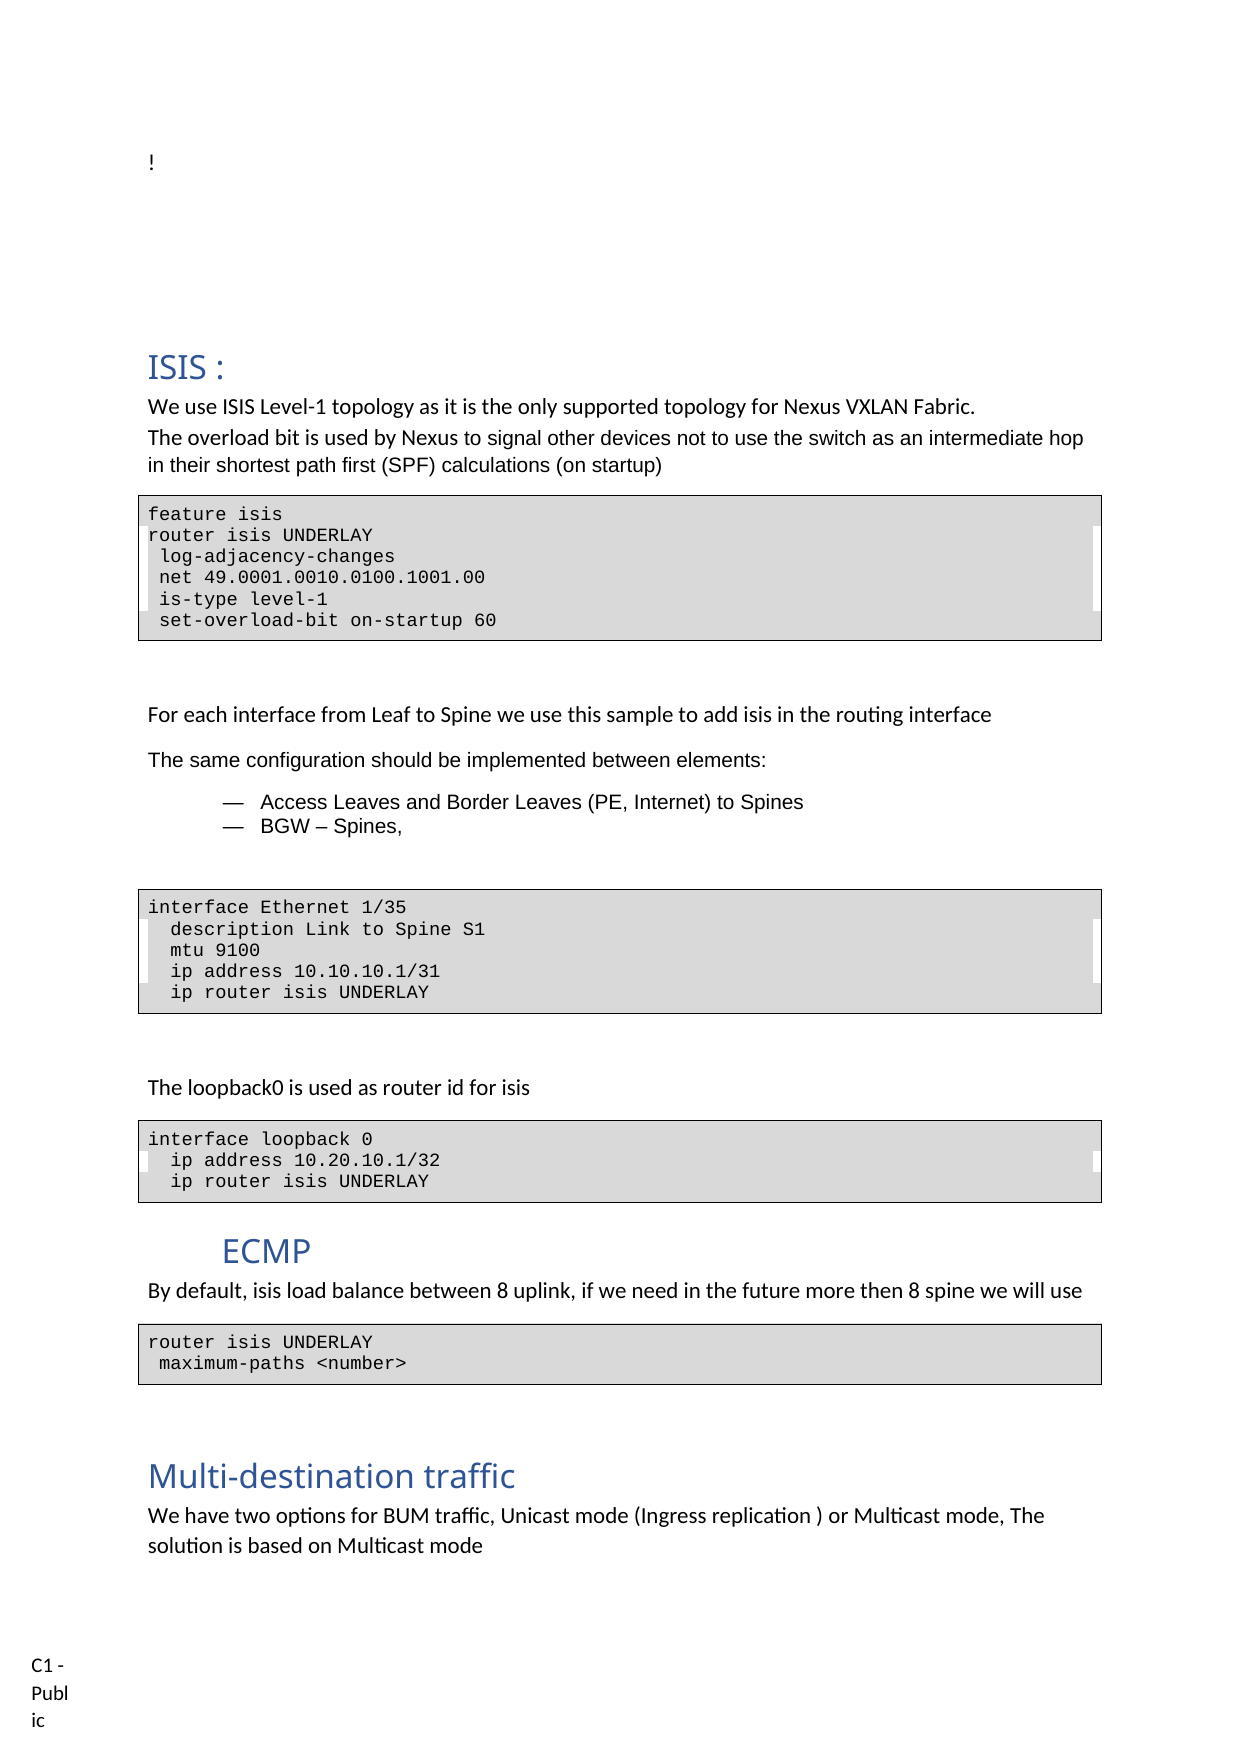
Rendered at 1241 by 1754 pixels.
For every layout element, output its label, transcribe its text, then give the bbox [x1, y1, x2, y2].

text ip router isis UNDERLAY [139, 974, 1101, 1013]
text maximum-paths <number> [139, 1345, 1101, 1384]
text feature isis [139, 496, 1101, 526]
text router isis UNDERLAY [148, 526, 1093, 547]
text description Link to Spine S1 [148, 919, 1093, 941]
text net 49.0001.0010.0100.1001.00 [148, 568, 1093, 589]
text log-adjacency-changes [148, 547, 1093, 568]
text ! [148, 148, 1093, 176]
text We have two options for BUM traffic, Unicast mode (Ingress replication ) or Multicast mode, The solution is based on Multicast mode [148, 1501, 1093, 1560]
list BGW – Spines, [223, 814, 1093, 838]
text The same configuration should be implemented between elements: [148, 747, 1093, 771]
text We use ISIS Level-1 topology as it is the only supported topology for Nexus VXLAN Fabric. The overload bit is used by Nexus to signal other devices not to use the switch as an intermediate hop in their shortest path first (SPF) calculations (on startup) [148, 392, 1093, 476]
text router isis UNDERLAY [139, 1325, 1101, 1345]
text set-overload-bit on-startup 60 [139, 601, 1101, 640]
text The loopback0 is used as router id for isis [148, 1073, 1093, 1101]
text interface loopback 0 [139, 1121, 1101, 1151]
text interface Ethernet 1/35 [139, 890, 1101, 919]
list Access Leaves and Border Leaves (PE, Internet) to Spines [223, 790, 1093, 814]
subtitle ISIS : [148, 343, 1093, 389]
text mtu 9100 [148, 941, 1093, 962]
text For each interface from Leaf to Spine we use this sample to add isis in the routing interface [148, 701, 1093, 729]
text By default, isis load balance between 8 uplink, if we need in the future more then 8 spine we will use [148, 1277, 1093, 1305]
subtitle ECMP [148, 1228, 1093, 1273]
text ip router isis UNDERLAY [139, 1163, 1101, 1202]
subtitle Multi-destination traffic [148, 1452, 1093, 1498]
